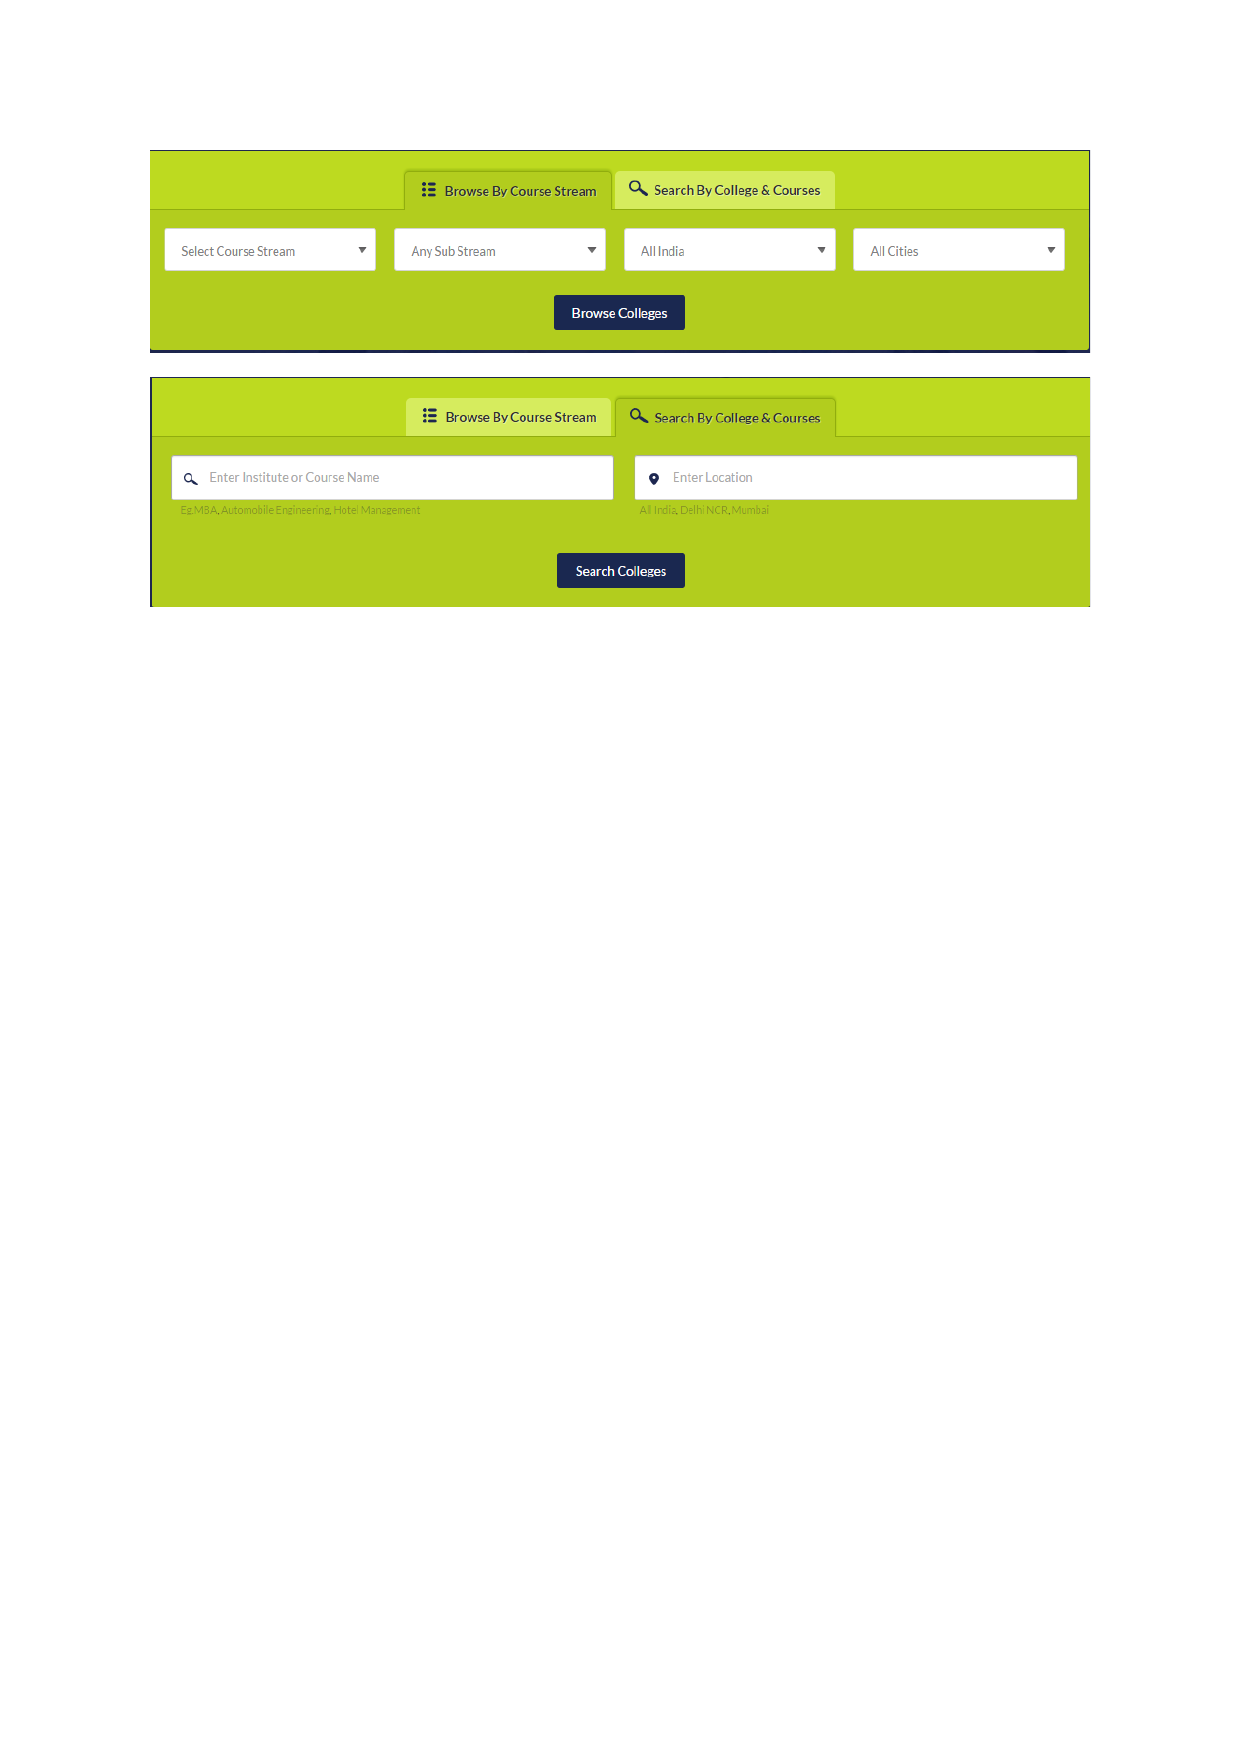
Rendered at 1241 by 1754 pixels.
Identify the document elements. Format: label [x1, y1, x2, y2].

picture [150, 377, 1091, 607]
picture [150, 150, 1091, 353]
